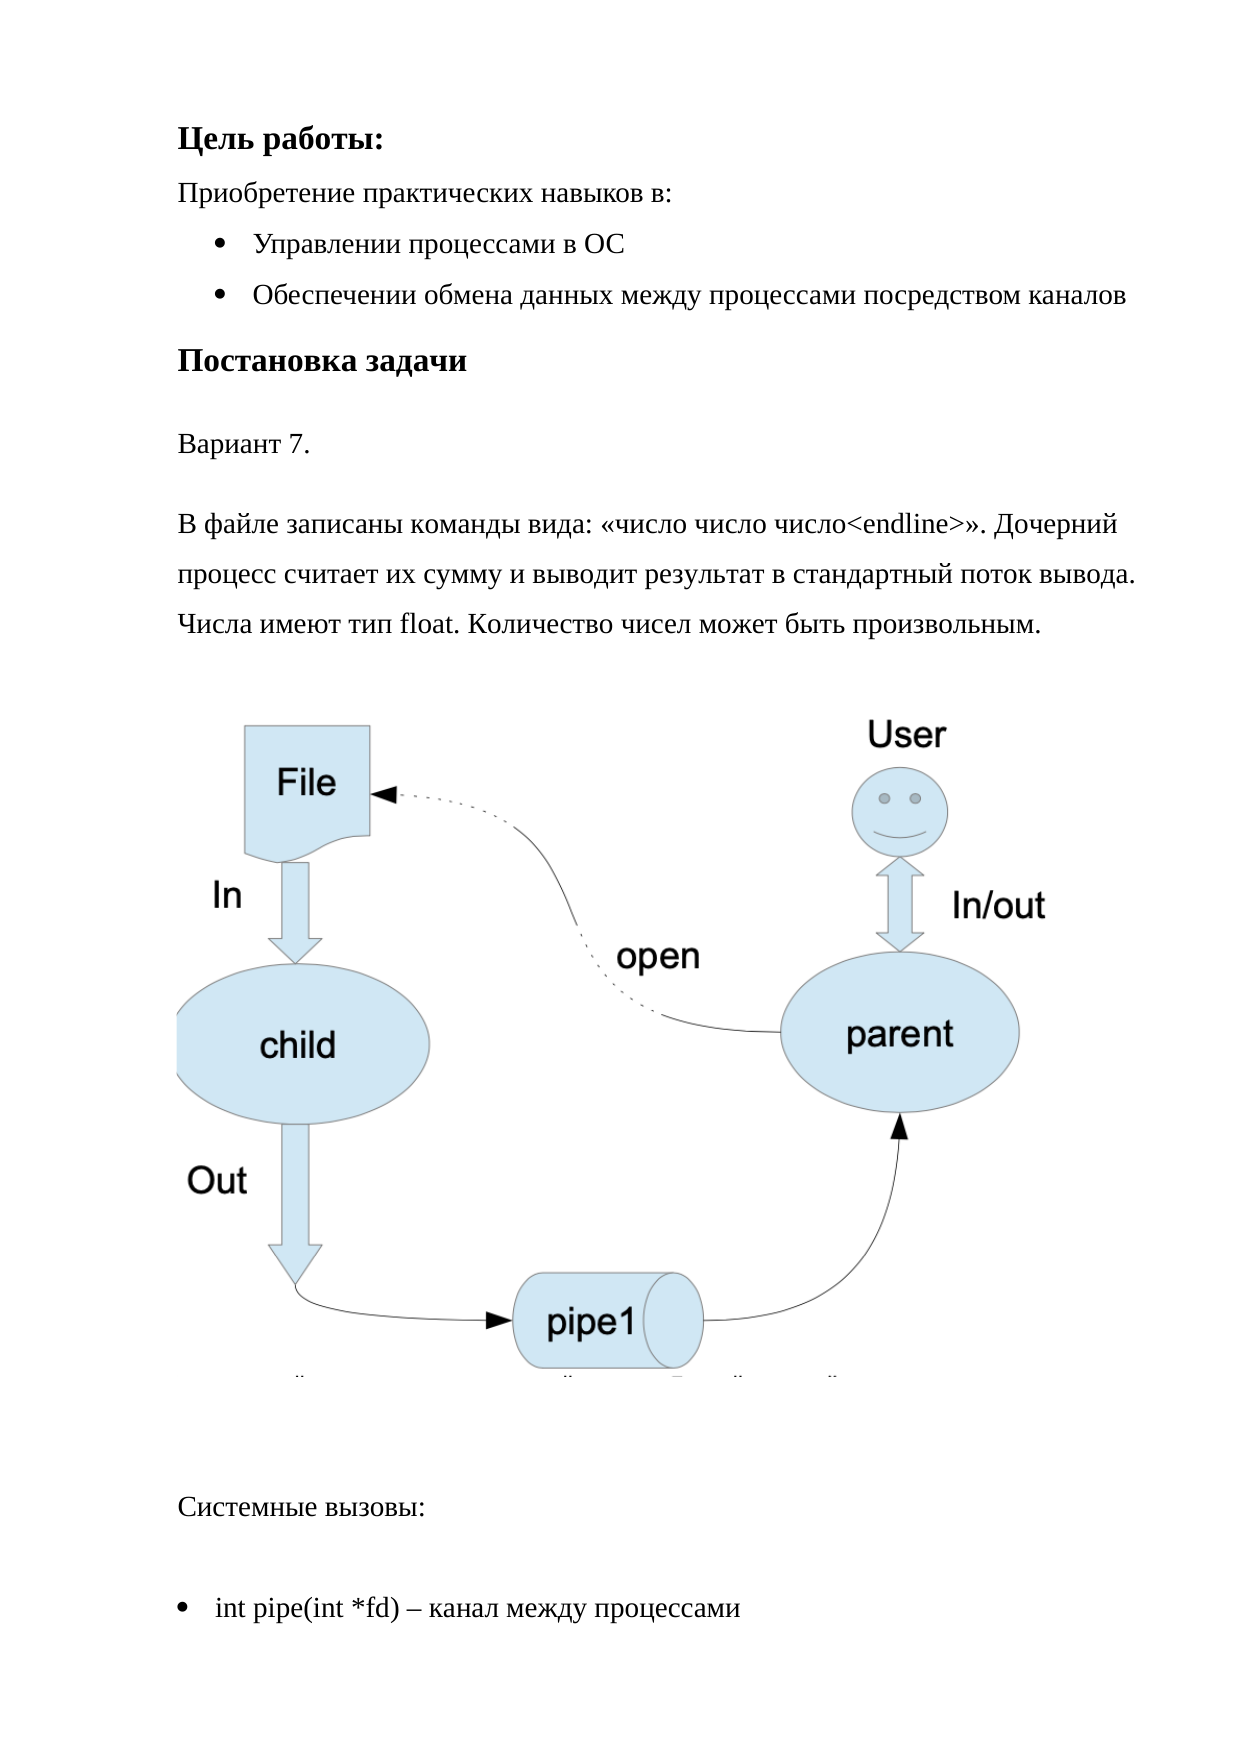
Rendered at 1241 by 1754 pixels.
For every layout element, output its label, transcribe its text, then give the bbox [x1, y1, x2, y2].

text Вариант 7. [177, 427, 1152, 460]
list int pipe(int *fd) – канал между процессами [177, 1590, 1152, 1624]
picture [176, 716, 1065, 1377]
list Обеспечении обмена данных между процессами посредством каналов [215, 277, 1152, 310]
text Цель работы: [177, 118, 1152, 156]
text Системные вызовы: [177, 1489, 1152, 1523]
text В файле записаны команды вида: «число число число<endline>». Дочерний процесс считает их сумму и выводит результат в стандартный поток вывода. Числа имеют тип float. Количество чисел может быть произвольным. [177, 506, 1152, 640]
text Приобретение практических навыков в: [177, 176, 1152, 209]
list Управлении процессами в ОС [215, 226, 1152, 260]
text Постановка задачи [177, 340, 1152, 378]
